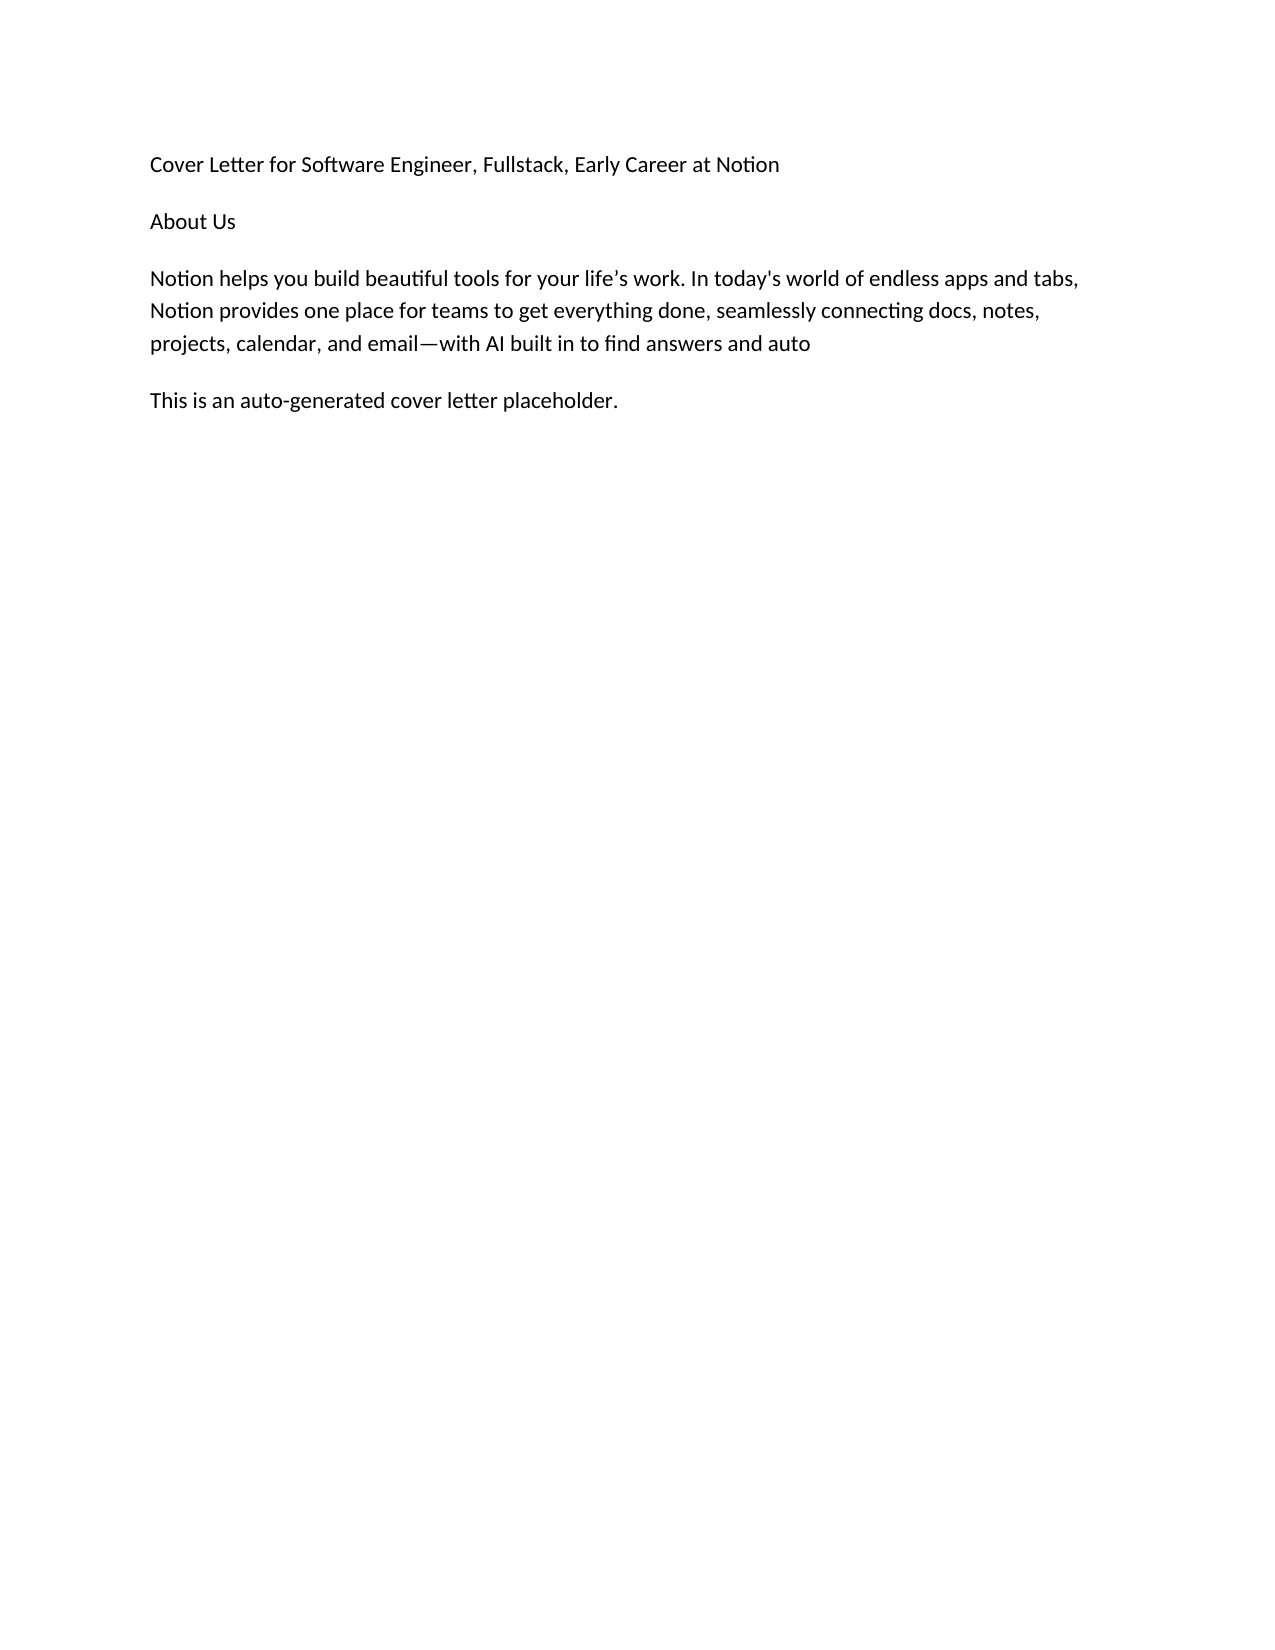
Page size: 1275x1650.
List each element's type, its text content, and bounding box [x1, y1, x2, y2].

text Notion helps you build beautiful tools for your life’s work. In today's world of endless apps and tabs, Notion provides one place for teams to get everything done, seamlessly connecting docs, notes, projects, calendar, and email—with AI built in to find answers and auto [150, 264, 1125, 357]
text About Us [150, 207, 1125, 235]
text This is an auto-generated cover letter placeholder. [150, 386, 1125, 414]
text Cover Letter for Software Engineer, Fullstack, Early Career at Notion [150, 150, 1125, 178]
